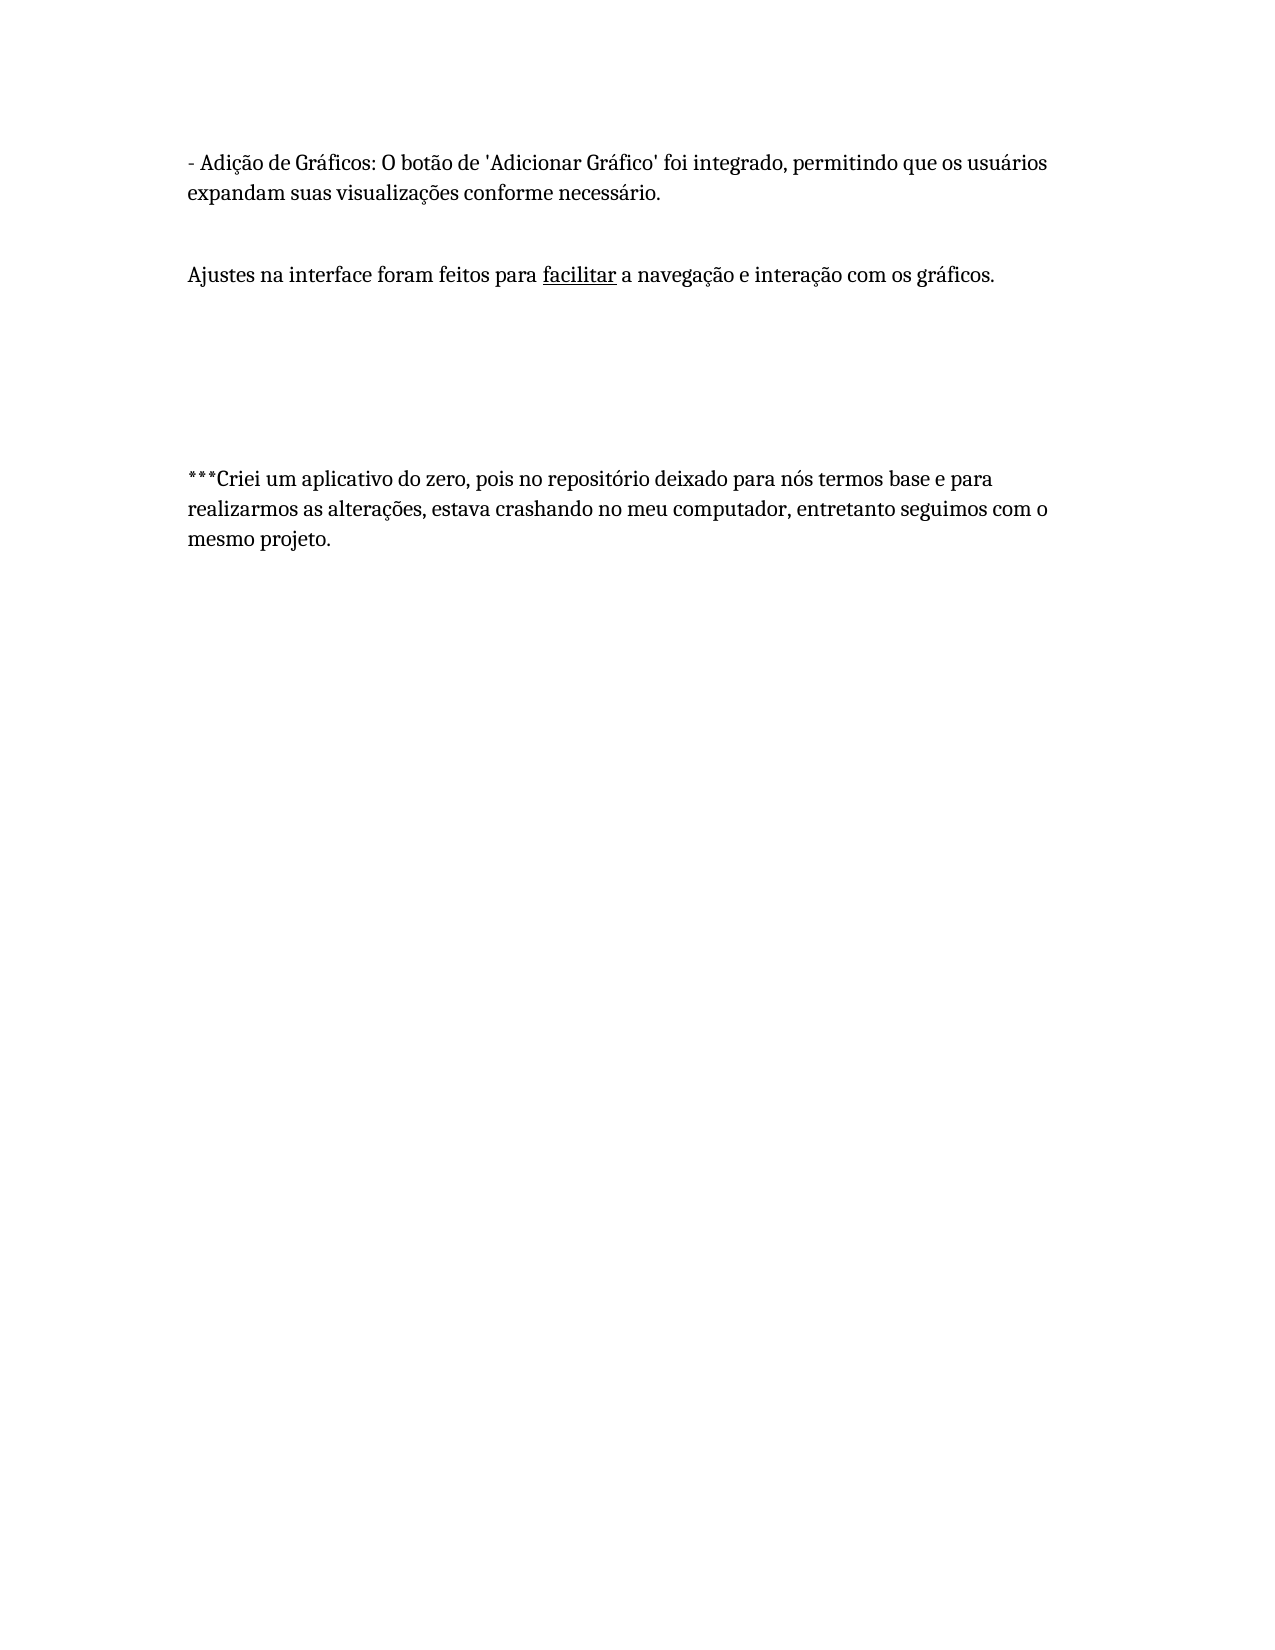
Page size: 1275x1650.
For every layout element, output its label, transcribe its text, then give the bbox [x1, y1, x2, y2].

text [187, 150, 1087, 207]
text Ajustes na interface foram feitos para facilitar a navegação e interação com os gráficos. [187, 231, 1087, 288]
text ***Criei um aplicativo do zero, pois no repositório deixado para nós termos base e para realizarmos as alterações, estava crashando no meu computador, entretanto seguimos com o mesmo projeto. [187, 466, 1087, 552]
